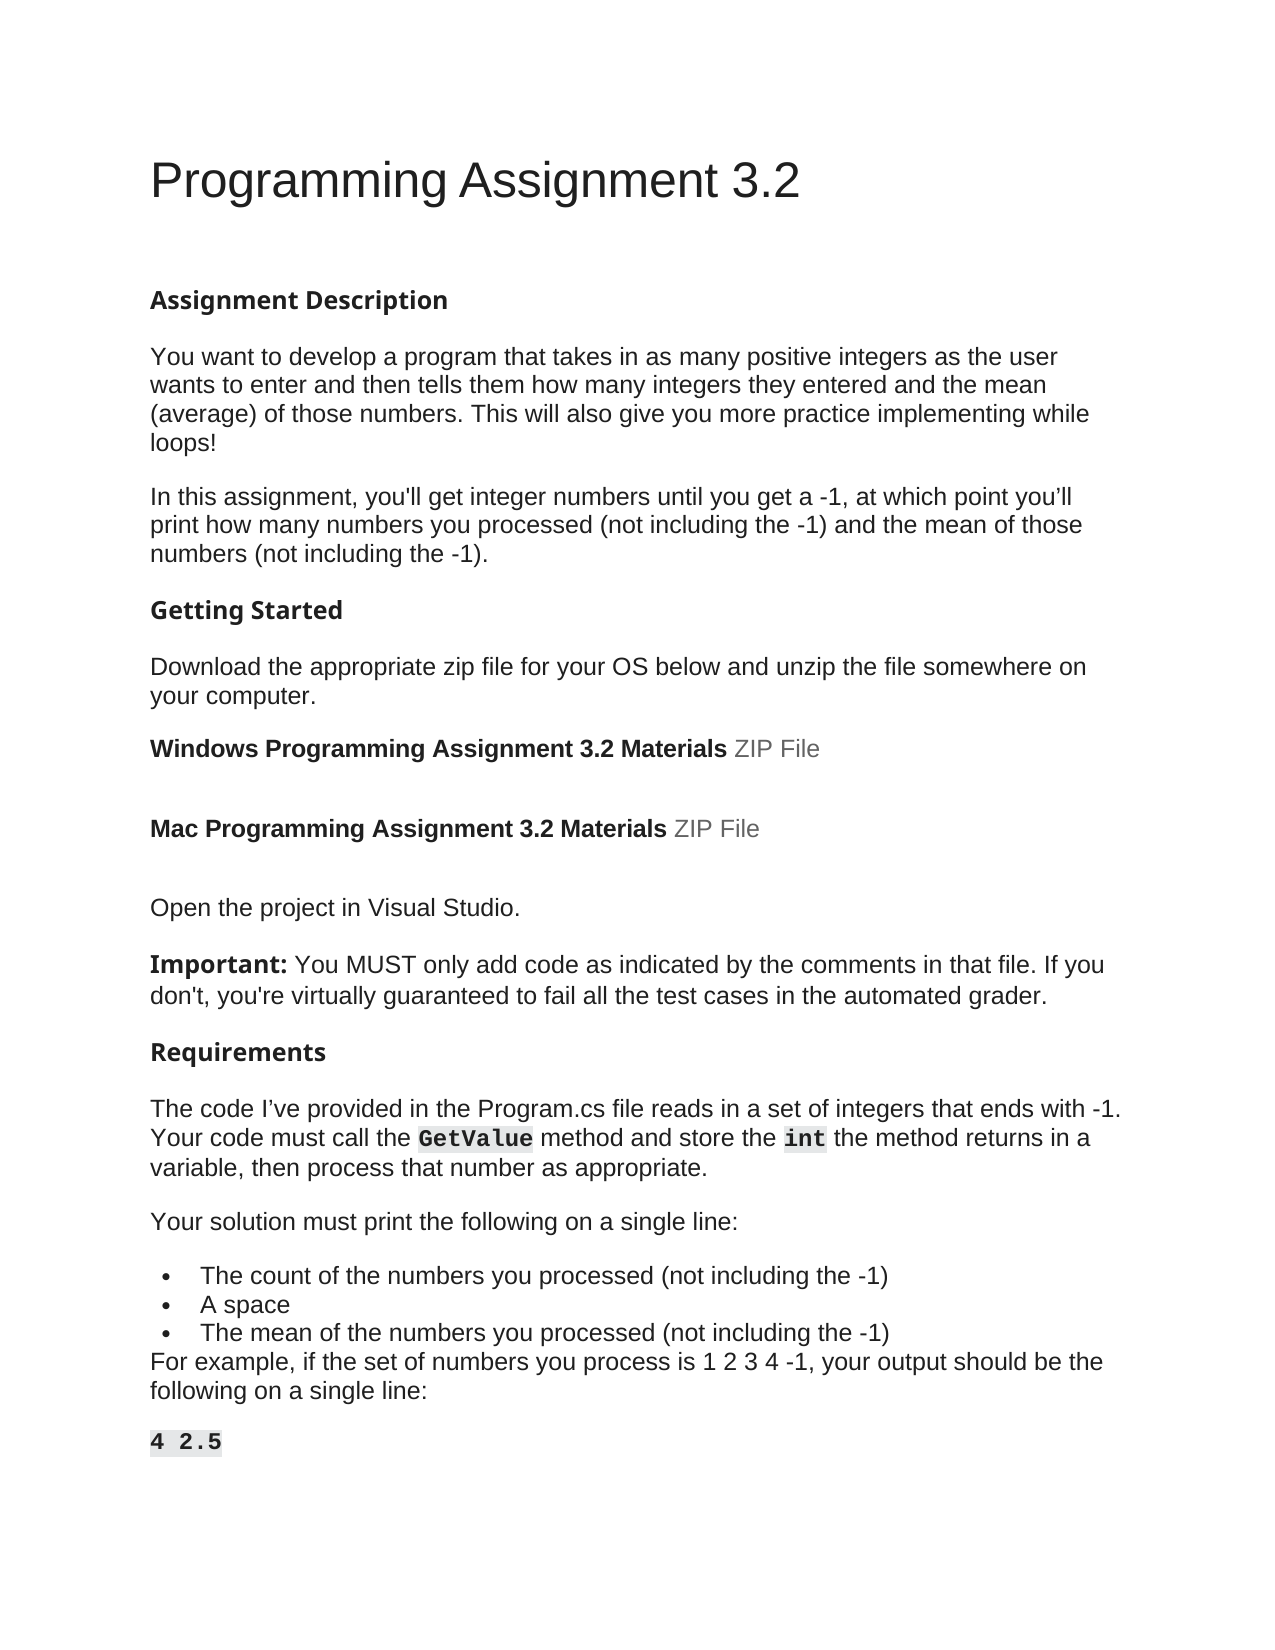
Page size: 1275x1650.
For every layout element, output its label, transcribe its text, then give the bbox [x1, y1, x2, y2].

text Your solution must print the following on a single line: [150, 1207, 1125, 1236]
list The count of the numbers you processed (not including the -1) [162, 1261, 1125, 1289]
text Important: You MUST only add code as indicated by the comments in that file. If you don't, you're virtually guaranteed to fail all the test cases in the automated grader. [150, 947, 1125, 1010]
text 4 2.5 [150, 1429, 1125, 1457]
text For example, if the set of numbers you process is 1 2 3 4 -1, your output should be the following on a single line: [150, 1347, 1125, 1404]
text Windows Programming Assignment 3.2 Materials ZIP File [150, 734, 1125, 763]
text Requirements [150, 1035, 1125, 1069]
list The mean of the numbers you processed (not including the -1) [162, 1318, 1125, 1347]
text Assignment Description [150, 282, 1125, 317]
text You want to develop a program that takes in as many positive integers as the user wants to enter and then tells them how many integers they entered and the mean (average) of those numbers. This will also give you more practice implementing while loops! [150, 342, 1125, 457]
text Download the appropriate zip file for your OS below and unzip the file somewhere on your computer. [150, 652, 1125, 709]
list A space [162, 1289, 1125, 1318]
text In this assignment, you'll get integer numbers until you get a -1, at which point you’ll print how many numbers you processed (not including the -1) and the mean of those numbers (not including the -1). [150, 482, 1125, 568]
text Programming Assignment 3.2 [150, 150, 1125, 207]
text The code I’ve provided in the Program.cs file reads in a set of integers that ends with -1. Your code must call the GetValue method and store the int the method returns in a variable, then process that number as appropriate. [150, 1094, 1125, 1182]
text Getting Started [150, 593, 1125, 627]
text Open the project in Visual Studio. [150, 893, 1125, 922]
text Mac Programming Assignment 3.2 Materials ZIP File [150, 814, 1125, 843]
